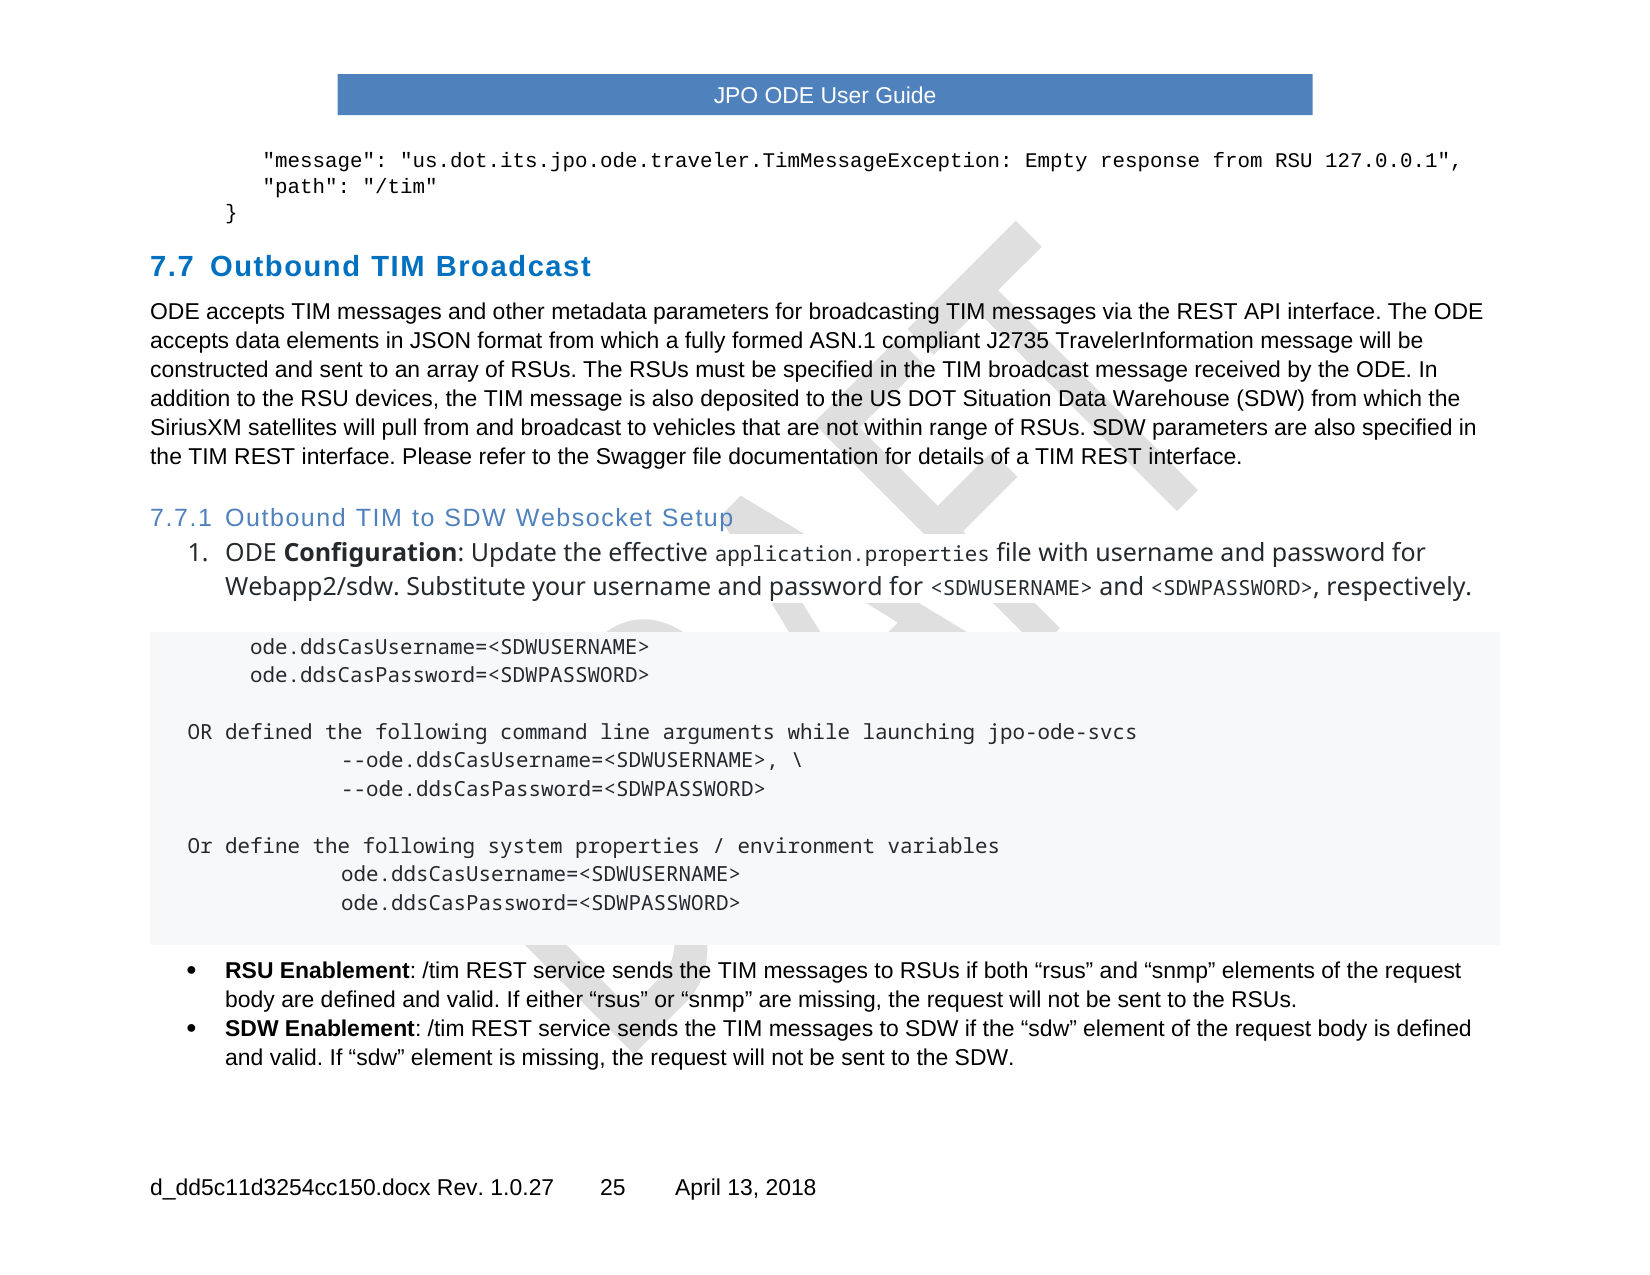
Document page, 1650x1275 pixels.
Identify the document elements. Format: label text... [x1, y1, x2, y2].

text --ode.ddsCasPassword=<SDWPASSWORD> [150, 774, 1500, 802]
text ODE accepts TIM messages and other metadata parameters for broadcasting TIM messages via the REST API interface. The ODE accepts data elements in JSON format from which a fully formed ASN.1 compliant J2735 TravelerInformation message will be constructed and sent to an array of RSUs. The RSUs must be specified in the TIM broadcast message received by the ODE. In addition to the RSU devices, the TIM message is also deposited to the US DOT Situation Data Warehouse (SDW) from which the SiriusXM satellites will pull from and broadcast to vehicles that are not within range of RSUs. SDW parameters are also specified in the TIM REST interface. Please refer to the Swagger file documentation for details of a TIM REST interface. [150, 298, 1500, 469]
text ode.ddsCasPassword=<SDWPASSWORD> [150, 660, 1500, 689]
text OR defined the following command line arguments while launching jpo-ode-svcs [150, 717, 1500, 746]
text ode.ddsCasUsername=<SDWUSERNAME> [150, 859, 1500, 888]
list RSU Enablement: /tim REST service sends the TIM messages to RSUs if both “rsus” and “snmp” elements of the request body are defined and valid. If either “rsus” or “snmp” are missing, the request will not be sent to the RSUs. [187, 957, 1500, 1012]
text ode.ddsCasUsername=<SDWUSERNAME> [150, 632, 1500, 660]
subtitle Outbound TIM to SDW Websocket Setup [150, 503, 1500, 532]
subtitle Outbound TIM Broadcast [150, 249, 1500, 282]
text Or define the following system properties / environment variables [150, 831, 1500, 859]
text --ode.ddsCasUsername=<SDWUSERNAME>, \ [150, 746, 1500, 774]
list SDW Enablement: /tim REST service sends the TIM messages to SDW if the “sdw” element of the request body is defined and valid. If “sdw” element is missing, the request will not be sent to the SDW. [187, 1015, 1500, 1070]
text ode.ddsCasPassword=<SDWPASSWORD> [150, 888, 1500, 916]
list ODE Configuration: Update the effective application.properties file with username and password for Webapp2/sdw. Substitute your username and password for <SDWUSERNAME> and <SDWPASSWORD>, respectively. [187, 534, 1500, 603]
